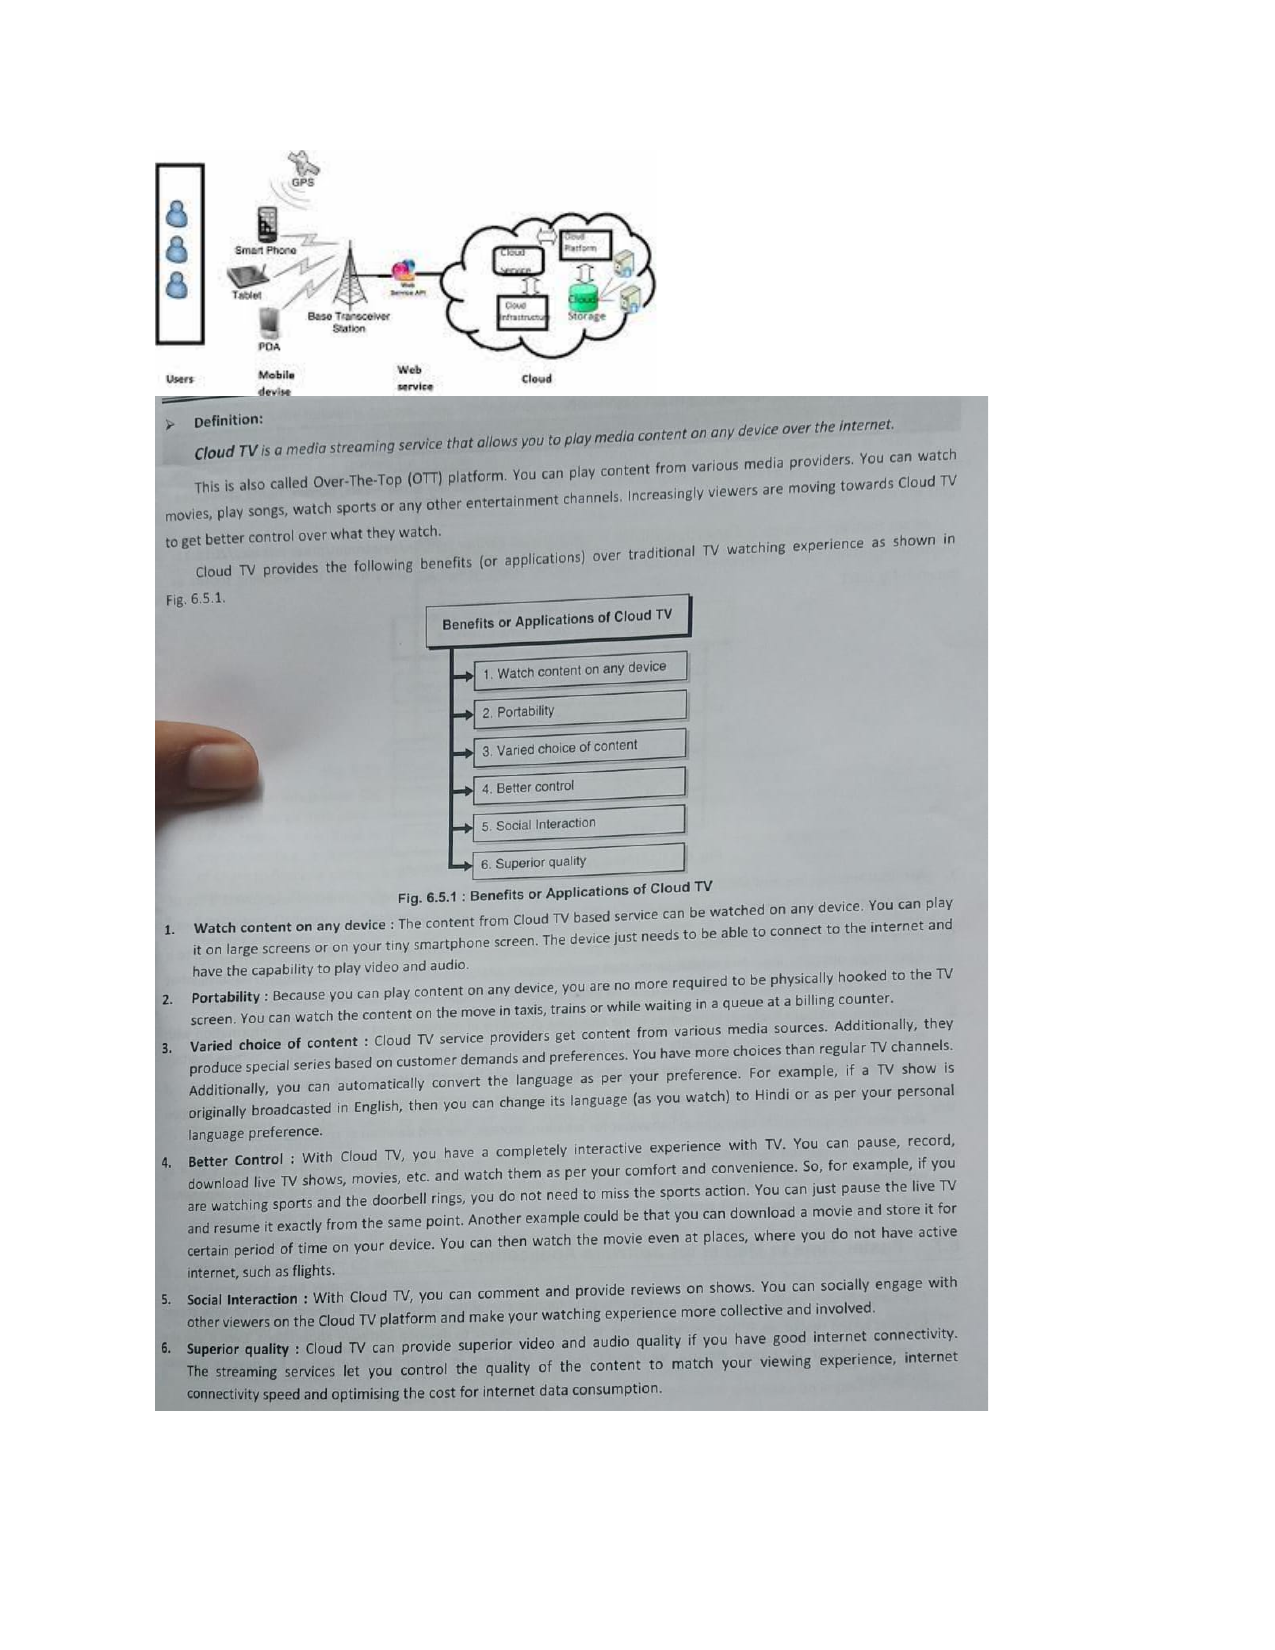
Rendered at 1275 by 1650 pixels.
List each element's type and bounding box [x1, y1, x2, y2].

picture [155, 150, 989, 1411]
